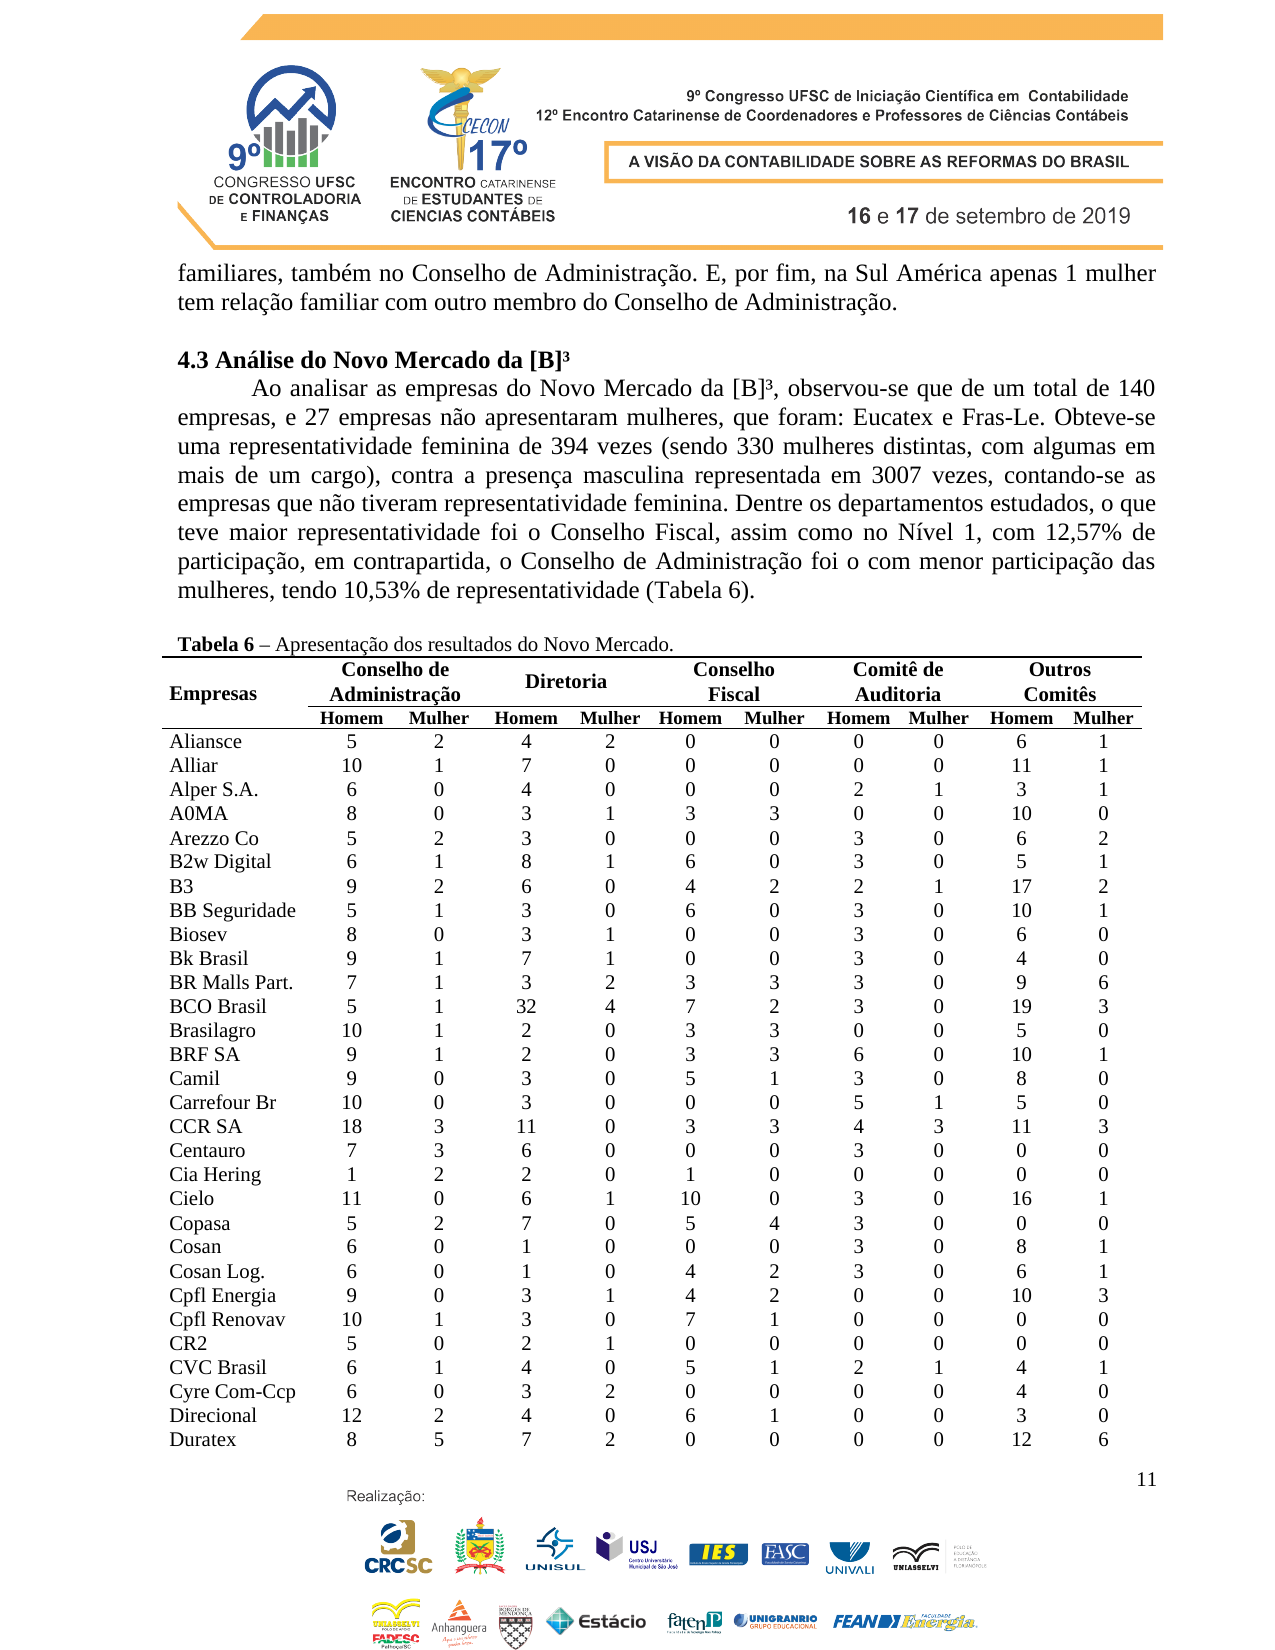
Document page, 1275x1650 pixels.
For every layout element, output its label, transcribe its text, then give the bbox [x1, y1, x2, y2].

table_cell 0 [818, 1403, 899, 1427]
table_cell 12 [308, 1403, 395, 1427]
table_cell 4 [650, 874, 731, 898]
table_cell 32 [482, 994, 570, 1018]
table_cell 7 [482, 946, 570, 970]
table_cell 2 [482, 1162, 570, 1186]
table_cell 0 [570, 1162, 650, 1186]
table_cell 0 [731, 753, 818, 777]
table_cell 3 [650, 1114, 731, 1138]
table_cell Cpfl Energia [162, 1283, 308, 1307]
table_cell 0 [395, 1090, 482, 1114]
table_cell 3 [818, 1259, 899, 1283]
table_cell 1 [570, 1186, 650, 1210]
table_cell 6 [482, 1186, 570, 1210]
table_cell 3 [482, 825, 570, 849]
table_cell 6 [650, 898, 731, 922]
table_cell 10 [308, 1307, 395, 1331]
table_cell 0 [731, 1427, 818, 1451]
table_cell 1 [482, 1259, 570, 1283]
table_cell 6 [650, 850, 731, 873]
table_cell 5 [978, 1090, 1065, 1114]
table_cell 4 [650, 1283, 731, 1307]
table_cell 3 [731, 970, 818, 994]
table_cell CR2 [162, 1331, 308, 1355]
table_cell 4 [570, 994, 650, 1018]
table_cell 11 [978, 753, 1065, 777]
table_cell 0 [899, 1018, 978, 1042]
table_cell 11 [308, 1186, 395, 1210]
table_cell 2 [482, 1042, 570, 1066]
table_cell Cpfl Renovav [162, 1307, 308, 1331]
table_cell 2 [570, 1379, 650, 1403]
table_cell 3 [978, 777, 1065, 801]
table_cell 10 [978, 801, 1065, 825]
table_cell 1 [395, 753, 482, 777]
table_cell Cyre Com-Ccp [162, 1379, 308, 1403]
table_cell 6 [1065, 970, 1142, 994]
table_cell 1 [1065, 1259, 1142, 1283]
table_cell 1 [395, 970, 482, 994]
table_cell BRF SA [162, 1042, 308, 1066]
table_cell 0 [818, 801, 899, 825]
table_cell 1 [731, 1066, 818, 1090]
table_cell 11 [482, 1114, 570, 1138]
table_cell 0 [818, 1018, 899, 1042]
table_cell 17 [978, 874, 1065, 898]
table_cell 6 [482, 1138, 570, 1162]
table_cell Arezzo Co [162, 825, 308, 849]
table_cell 0 [731, 729, 818, 753]
table_cell 9 [308, 1066, 395, 1090]
table_cell 0 [899, 1427, 978, 1451]
table_cell 6 [308, 1259, 395, 1283]
table_cell 0 [899, 801, 978, 825]
table_cell 12 [978, 1427, 1065, 1451]
table_cell 0 [731, 898, 818, 922]
table_cell 6 [308, 777, 395, 801]
table_cell 2 [395, 1162, 482, 1186]
table_cell 0 [731, 1162, 818, 1186]
table_cell 2 [395, 825, 482, 849]
table_cell 0 [899, 1403, 978, 1427]
table_cell 0 [570, 1090, 650, 1114]
table_cell 0 [650, 1235, 731, 1258]
table_cell 0 [395, 1066, 482, 1090]
table_cell 3 [482, 898, 570, 922]
table_cell 1 [570, 801, 650, 825]
table_cell Mulher [1065, 707, 1142, 728]
table_cell 7 [482, 1210, 570, 1234]
table_cell 3 [1065, 1283, 1142, 1307]
table_cell 9 [978, 970, 1065, 994]
table_cell 8 [308, 922, 395, 946]
table_cell 1 [395, 850, 482, 873]
table_cell 0 [570, 1066, 650, 1090]
table_cell Mulher [899, 707, 978, 728]
table_cell 1 [1065, 850, 1142, 873]
table_cell 3 [818, 898, 899, 922]
table_cell 6 [308, 1355, 395, 1379]
table_cell 6 [978, 1259, 1065, 1283]
table_cell 0 [818, 1379, 899, 1403]
table_cell 1 [395, 1018, 482, 1042]
table_cell 0 [570, 1355, 650, 1379]
table_cell 0 [899, 1283, 978, 1307]
table_cell 4 [482, 729, 570, 753]
table_cell 5 [308, 994, 395, 1018]
table_cell 0 [731, 1138, 818, 1162]
table_cell 3 [650, 801, 731, 825]
table_cell 3 [818, 1066, 899, 1090]
table_cell 0 [899, 970, 978, 994]
table_cell 0 [899, 898, 978, 922]
table_cell 8 [482, 850, 570, 873]
table_cell 3 [731, 1114, 818, 1138]
table_cell Biosev [162, 922, 308, 946]
table_cell 0 [395, 801, 482, 825]
table_cell 4 [482, 1355, 570, 1379]
table_cell 18 [308, 1114, 395, 1138]
table_cell 4 [978, 946, 1065, 970]
table_cell 10 [308, 1018, 395, 1042]
table_cell 2 [731, 994, 818, 1018]
table_cell 0 [570, 1403, 650, 1427]
table_cell 0 [570, 1210, 650, 1234]
table_cell 2 [570, 729, 650, 753]
table_cell 0 [1065, 946, 1142, 970]
table_cell 3 [818, 1235, 899, 1258]
table_cell Mulher [395, 707, 482, 728]
table_cell 0 [899, 994, 978, 1018]
table_cell 2 [395, 1210, 482, 1234]
table_header Empresas [162, 658, 308, 728]
table_cell 3 [731, 801, 818, 825]
table_cell 3 [482, 970, 570, 994]
table_cell B3 [162, 874, 308, 898]
table_cell 0 [818, 753, 899, 777]
table_cell 1 [1065, 753, 1142, 777]
table_cell 0 [978, 1331, 1065, 1355]
table_cell CVC Brasil [162, 1355, 308, 1379]
table_cell 2 [818, 874, 899, 898]
table_cell 1 [1065, 1042, 1142, 1066]
table_cell 0 [650, 729, 731, 753]
table_cell 1 [482, 1235, 570, 1258]
table_cell 5 [650, 1210, 731, 1234]
table_cell 0 [570, 1259, 650, 1283]
table_cell 0 [899, 753, 978, 777]
table_cell 0 [978, 1210, 1065, 1234]
table_cell BR Malls Part. [162, 970, 308, 994]
table_cell 0 [395, 777, 482, 801]
table_cell 3 [818, 1138, 899, 1162]
table_cell 0 [570, 1307, 650, 1331]
table_cell 0 [899, 922, 978, 946]
table_cell Homem [308, 707, 395, 728]
table_cell Cosan Log. [162, 1259, 308, 1283]
table_cell 6 [650, 1403, 731, 1427]
table_cell 9 [308, 946, 395, 970]
table_cell 0 [1065, 1066, 1142, 1090]
table_header Diretoria [482, 658, 650, 706]
table_cell 0 [395, 1379, 482, 1403]
table_cell 0 [731, 825, 818, 849]
table_cell 8 [308, 1427, 395, 1451]
table_cell 6 [308, 1379, 395, 1403]
table_cell 0 [731, 1186, 818, 1210]
table_cell 3 [818, 850, 899, 873]
table_cell 2 [570, 970, 650, 994]
table_cell 6 [818, 1042, 899, 1066]
table_cell 3 [482, 1066, 570, 1090]
table_cell Duratex [162, 1427, 308, 1451]
table_cell 1 [395, 946, 482, 970]
table_cell Cosan [162, 1235, 308, 1258]
table_cell 0 [1065, 1162, 1142, 1186]
table_cell 0 [731, 850, 818, 873]
table_cell Cia Hering [162, 1162, 308, 1186]
table_cell 0 [570, 898, 650, 922]
table_cell 6 [308, 1235, 395, 1258]
table_cell 0 [650, 753, 731, 777]
table_cell 3 [650, 970, 731, 994]
table_cell 0 [899, 729, 978, 753]
table_cell BB Seguridade [162, 898, 308, 922]
table_cell 0 [978, 1138, 1065, 1162]
table_cell Homem [978, 707, 1065, 728]
table_cell Camil [162, 1066, 308, 1090]
table_cell 0 [570, 1114, 650, 1138]
table_cell 0 [899, 1259, 978, 1283]
table_cell 3 [818, 1186, 899, 1210]
table_cell 0 [570, 753, 650, 777]
table_cell 6 [1065, 1427, 1142, 1451]
table_cell 3 [482, 801, 570, 825]
table_cell 3 [482, 1307, 570, 1331]
table_cell 5 [395, 1427, 482, 1451]
table_cell 4 [650, 1259, 731, 1283]
table_cell 1 [395, 898, 482, 922]
table_cell 1 [395, 1042, 482, 1066]
table_cell 3 [650, 1042, 731, 1066]
table_cell A0MA [162, 801, 308, 825]
table_cell 1 [899, 1355, 978, 1379]
table_cell Mulher [731, 707, 818, 728]
table_cell 0 [731, 1379, 818, 1403]
table_cell 4 [818, 1114, 899, 1138]
table_cell 0 [899, 1066, 978, 1090]
table_cell 0 [731, 1331, 818, 1355]
table_cell 3 [482, 1090, 570, 1114]
table_cell Homem [482, 707, 570, 728]
table_cell 6 [308, 850, 395, 873]
table_cell 3 [818, 1210, 899, 1234]
table_cell 0 [978, 1162, 1065, 1186]
table_cell Copasa [162, 1210, 308, 1234]
table_cell 10 [308, 753, 395, 777]
table_cell 3 [395, 1114, 482, 1138]
table_cell 0 [570, 1018, 650, 1042]
table_cell 2 [395, 729, 482, 753]
table_cell 10 [308, 1090, 395, 1114]
table_cell Brasilagro [162, 1018, 308, 1042]
table_cell 0 [731, 922, 818, 946]
table_cell 0 [731, 946, 818, 970]
table_cell 0 [731, 1235, 818, 1258]
table_cell B2w Digital [162, 850, 308, 873]
table_cell 0 [818, 1427, 899, 1451]
table_cell 0 [731, 1090, 818, 1114]
table_cell 3 [482, 1283, 570, 1307]
table_cell 0 [650, 777, 731, 801]
table_cell 0 [1065, 1018, 1142, 1042]
table_cell 0 [395, 922, 482, 946]
table_cell 1 [1065, 1186, 1142, 1210]
table_cell 0 [899, 1162, 978, 1186]
table_cell 3 [1065, 1114, 1142, 1138]
table_cell 19 [978, 994, 1065, 1018]
table_cell 8 [978, 1066, 1065, 1090]
table_cell 0 [1065, 1403, 1142, 1427]
table_cell 0 [899, 825, 978, 849]
table_cell 0 [899, 946, 978, 970]
table_cell Cielo [162, 1186, 308, 1210]
table_cell 6 [978, 922, 1065, 946]
table_cell 16 [978, 1186, 1065, 1210]
table_cell 0 [650, 825, 731, 849]
text Ao analisar as empresas do Novo Mercado da [B]³, observou-se que de um total de 140 empresas, e 27 empresas não apresentaram mulheres, que foram: Eucatex e Fras-Le. Obteve-se uma representatividade feminina de 394 vezes (sendo 330 mulheres distintas, com algumas em mais de um cargo), contra a presença masculina representada em 3007 vezes, contando-se as empresas que não tiveram representatividade feminina. Dentre os departamentos estudados, o que teve maior representatividade foi o Conselho Fiscal, assim como no Nível 1, com 12,57% de participação, em contrapartida, o Conselho de Administração foi o com menor participação das mulheres, tendo 10,53% de representatividade (Tabela 6). [177, 373, 1157, 603]
table_cell 0 [1065, 1379, 1142, 1403]
table_cell 2 [570, 1427, 650, 1451]
picture [347, 1490, 987, 1650]
table_cell 6 [978, 825, 1065, 849]
table_cell 0 [899, 1379, 978, 1403]
table_cell 0 [899, 1138, 978, 1162]
table_cell 5 [818, 1090, 899, 1114]
table_cell 4 [978, 1355, 1065, 1379]
table_cell 7 [308, 1138, 395, 1162]
table_cell Alper S.A. [162, 777, 308, 801]
table_cell 7 [650, 994, 731, 1018]
table_cell 5 [308, 1210, 395, 1234]
table_cell 5 [308, 825, 395, 849]
table_cell Alliar [162, 753, 308, 777]
table_cell 0 [818, 1331, 899, 1355]
table_cell 3 [482, 1379, 570, 1403]
table_cell 7 [650, 1307, 731, 1331]
table_cell 3 [818, 825, 899, 849]
table_cell 0 [1065, 1331, 1142, 1355]
table_cell 0 [650, 946, 731, 970]
table_cell Aliansce [162, 729, 308, 753]
table_cell 2 [482, 1331, 570, 1355]
table_cell 2 [731, 1259, 818, 1283]
table_cell CCR SA [162, 1114, 308, 1138]
table_cell 1 [731, 1307, 818, 1331]
table_cell 0 [570, 874, 650, 898]
table_cell 0 [899, 1331, 978, 1355]
table_cell 0 [899, 1307, 978, 1331]
table_cell 0 [650, 922, 731, 946]
table_cell 0 [570, 777, 650, 801]
table_cell 2 [731, 1283, 818, 1307]
table_cell 1 [395, 1307, 482, 1331]
table_cell 1 [570, 922, 650, 946]
table_cell 2 [818, 777, 899, 801]
text Tabela 6 – Apresentação dos resultados do Novo Mercado. [177, 632, 1157, 656]
table_cell 5 [308, 1331, 395, 1355]
table_cell 0 [1065, 1138, 1142, 1162]
table_cell 5 [308, 898, 395, 922]
table_cell 3 [899, 1114, 978, 1138]
table_cell 0 [650, 1138, 731, 1162]
table_cell 1 [899, 1090, 978, 1114]
table_cell 0 [395, 1283, 482, 1307]
table_cell 10 [978, 1042, 1065, 1066]
table_cell 0 [899, 1186, 978, 1210]
table_header Outros Comitês [978, 658, 1142, 706]
table_cell 0 [1065, 1210, 1142, 1234]
table_cell 9 [308, 1042, 395, 1066]
table_cell 0 [570, 1235, 650, 1258]
table_cell 3 [650, 1018, 731, 1042]
table_cell 7 [482, 1427, 570, 1451]
table_header Conselho de Administração [308, 658, 482, 706]
table_cell 0 [650, 1331, 731, 1355]
table_cell Bk Brasil [162, 946, 308, 970]
table_cell 1 [731, 1403, 818, 1427]
table_cell 5 [650, 1355, 731, 1379]
table_cell 0 [1065, 801, 1142, 825]
table_cell 0 [899, 1042, 978, 1066]
table_cell 0 [395, 1186, 482, 1210]
table_cell 7 [308, 970, 395, 994]
table_cell 0 [570, 1138, 650, 1162]
table_cell 3 [482, 922, 570, 946]
table_cell 10 [978, 1283, 1065, 1307]
table_cell 0 [395, 1331, 482, 1355]
table_cell 0 [395, 1259, 482, 1283]
table_cell 4 [482, 1403, 570, 1427]
table_cell 3 [978, 1403, 1065, 1427]
table_cell 6 [482, 874, 570, 898]
table_cell 1 [731, 1355, 818, 1379]
table_cell 5 [978, 1018, 1065, 1042]
table_cell 7 [482, 753, 570, 777]
table_cell 0 [818, 1307, 899, 1331]
table_cell 2 [731, 874, 818, 898]
table_cell 9 [308, 1283, 395, 1307]
table_cell 5 [650, 1066, 731, 1090]
table_cell 1 [899, 874, 978, 898]
table_cell 3 [818, 994, 899, 1018]
table_cell Mulher [570, 707, 650, 728]
table_cell 10 [978, 898, 1065, 922]
table_cell 0 [818, 729, 899, 753]
table_cell 3 [731, 1042, 818, 1066]
table_cell 5 [308, 729, 395, 753]
table_cell 0 [395, 1235, 482, 1258]
table_cell 2 [1065, 874, 1142, 898]
table_cell 8 [308, 801, 395, 825]
table_cell 0 [1065, 922, 1142, 946]
table_cell 0 [650, 1090, 731, 1114]
table_cell 10 [650, 1186, 731, 1210]
table_cell 2 [482, 1018, 570, 1042]
table_cell Homem [818, 707, 899, 728]
table_cell 3 [818, 946, 899, 970]
table_cell 8 [978, 1235, 1065, 1258]
table_cell 0 [731, 777, 818, 801]
table_cell 1 [1065, 898, 1142, 922]
table_cell 2 [1065, 825, 1142, 849]
table_cell 4 [482, 777, 570, 801]
table_cell 1 [570, 850, 650, 873]
table_cell 1 [899, 777, 978, 801]
table_cell 0 [570, 825, 650, 849]
table_cell 1 [395, 994, 482, 1018]
table_cell 0 [650, 1427, 731, 1451]
table_cell 3 [395, 1138, 482, 1162]
text 4.3 Análise do Novo Mercado da [B]³ [177, 345, 1157, 373]
table_cell Centauro [162, 1138, 308, 1162]
table_cell Carrefour Br [162, 1090, 308, 1114]
table_cell 0 [570, 1042, 650, 1066]
table_cell 3 [1065, 994, 1142, 1018]
table_cell 0 [978, 1307, 1065, 1331]
table_header Conselho Fiscal [650, 658, 818, 706]
table_cell 6 [978, 729, 1065, 753]
table_cell 1 [1065, 1355, 1142, 1379]
table_cell 3 [731, 1018, 818, 1042]
table_cell Direcional [162, 1403, 308, 1427]
table_cell Homem [650, 707, 731, 728]
table_cell 11 [978, 1114, 1065, 1138]
table_cell 0 [1065, 1090, 1142, 1114]
table_cell BCO Brasil [162, 994, 308, 1018]
table_cell 0 [818, 1283, 899, 1307]
table_cell 1 [395, 1355, 482, 1379]
table_cell 0 [1065, 1307, 1142, 1331]
table_cell 2 [395, 874, 482, 898]
table_cell 1 [1065, 729, 1142, 753]
table_cell 0 [818, 1162, 899, 1186]
picture [177, 14, 1164, 259]
table_cell 1 [570, 946, 650, 970]
table_cell 4 [978, 1379, 1065, 1403]
table_cell 3 [818, 970, 899, 994]
table_cell 2 [395, 1403, 482, 1427]
table_cell 3 [818, 922, 899, 946]
table_header Comitê de Auditoria [818, 658, 978, 706]
table_cell 9 [308, 874, 395, 898]
table_cell 1 [570, 1283, 650, 1307]
table_cell 5 [978, 850, 1065, 873]
table_cell 1 [308, 1162, 395, 1186]
table_cell 0 [899, 1235, 978, 1258]
table_cell 0 [899, 1210, 978, 1234]
table_cell 1 [650, 1162, 731, 1186]
table_cell 4 [731, 1210, 818, 1234]
table_cell 1 [1065, 777, 1142, 801]
table_cell 0 [650, 1379, 731, 1403]
table_cell 0 [899, 850, 978, 873]
table_cell 1 [570, 1331, 650, 1355]
table_cell 2 [818, 1355, 899, 1379]
table_cell 1 [1065, 1235, 1142, 1258]
